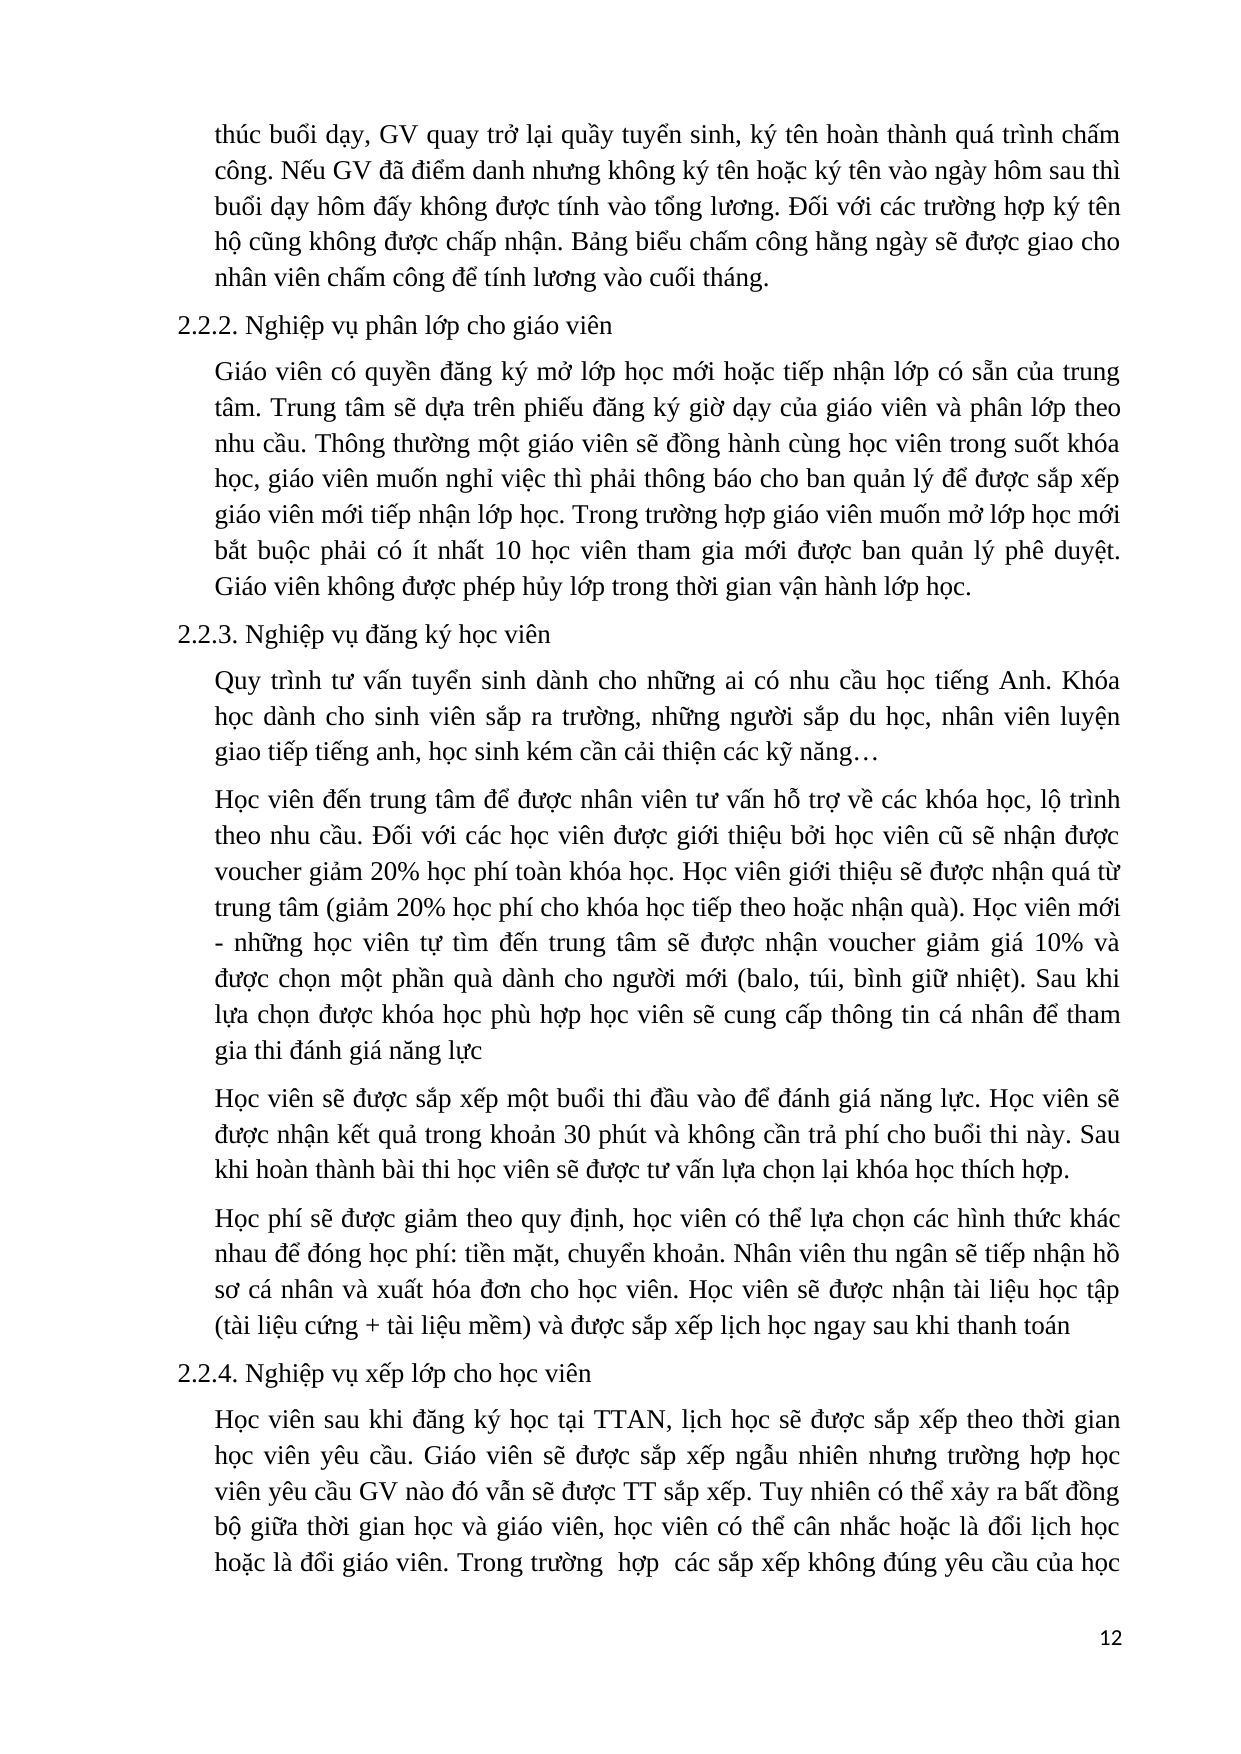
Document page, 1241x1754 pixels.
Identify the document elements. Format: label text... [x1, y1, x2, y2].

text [214, 118, 1122, 292]
text Quy trình tư vấn tuyển sinh dành cho những ai có nhu cầu học tiếng Anh. Khóa học dành cho sinh viên sắp ra trường, những người sắp du học, nhân viên luyện giao tiếp tiếng anh, học sinh kém cần cải thiện các kỹ năng… [214, 664, 1122, 767]
text Học viên đến trung tâm để được nhân viên tư vấn hỗ trợ về các khóa học, lộ trình theo nhu cầu. Đối với các học viên được giới thiệu bởi học viên cũ sẽ nhận được voucher giảm 20% học phí toàn khóa học. Học viên giới thiệu sẽ được nhận quá từ trung tâm (giảm 20% học phí cho khóa học tiếp theo hoặc nhận quà). Học viên mới - những học viên tự tìm đến trung tâm sẽ được nhận voucher giảm giá 10% và được chọn một phần quà dành cho người mới (balo, túi, bình giữ nhiệt). Sau khi lựa chọn được khóa học phù hợp học viên sẽ cung cấp thông tin cá nhân để tham gia thi đánh giá năng lực [214, 784, 1122, 1065]
subtitle 2.2.2. Nghiệp vụ phân lớp cho giáo viên [177, 309, 1122, 340]
subtitle 2.2.3. Nghiệp vụ đăng ký học viên [177, 618, 1122, 649]
text Học phí sẽ được giảm theo quy định, học viên có thể lựa chọn các hình thức khác nhau để đóng học phí: tiền mặt, chuyển khoản. Nhân viên thu ngân sẽ tiếp nhận hồ sơ cá nhân và xuất hóa đơn cho học viên. Học viên sẽ được nhận tài liệu học tập (tài liệu cứng + tài liệu mềm) và được sắp xếp lịch học ngay sau khi thanh toán [214, 1202, 1122, 1340]
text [214, 1403, 1122, 1577]
text Học viên sẽ được sắp xếp một buổi thi đầu vào để đánh giá năng lực. Học viên sẽ được nhận kết quả trong khoản 30 phút và không cần trả phí cho buổi thi này. Sau khi hoàn thành bài thi học viên sẽ được tư vấn lựa chọn lại khóa học thích hợp. [214, 1082, 1122, 1184]
text Giáo viên có quyền đăng ký mở lớp học mới hoặc tiếp nhận lớp có sẵn của trung tâm. Trung tâm sẽ dựa trên phiếu đăng ký giờ dạy của giáo viên và phân lớp theo nhu cầu. Thông thường một giáo viên sẽ đồng hành cùng học viên trong suốt khóa học, giáo viên muốn nghỉ việc thì phải thông báo cho ban quản lý để được sắp xếp giáo viên mới tiếp nhận lớp học. Trong trường hợp giáo viên muốn mở lớp học mới bắt buộc phải có ít nhất 10 học viên tham gia mới được ban quản lý phê duyệt. Giáo viên không được phép hủy lớp trong thời gian vận hành lớp học. [214, 355, 1122, 601]
subtitle 2.2.4. Nghiệp vụ xếp lớp cho học viên [177, 1357, 1122, 1388]
